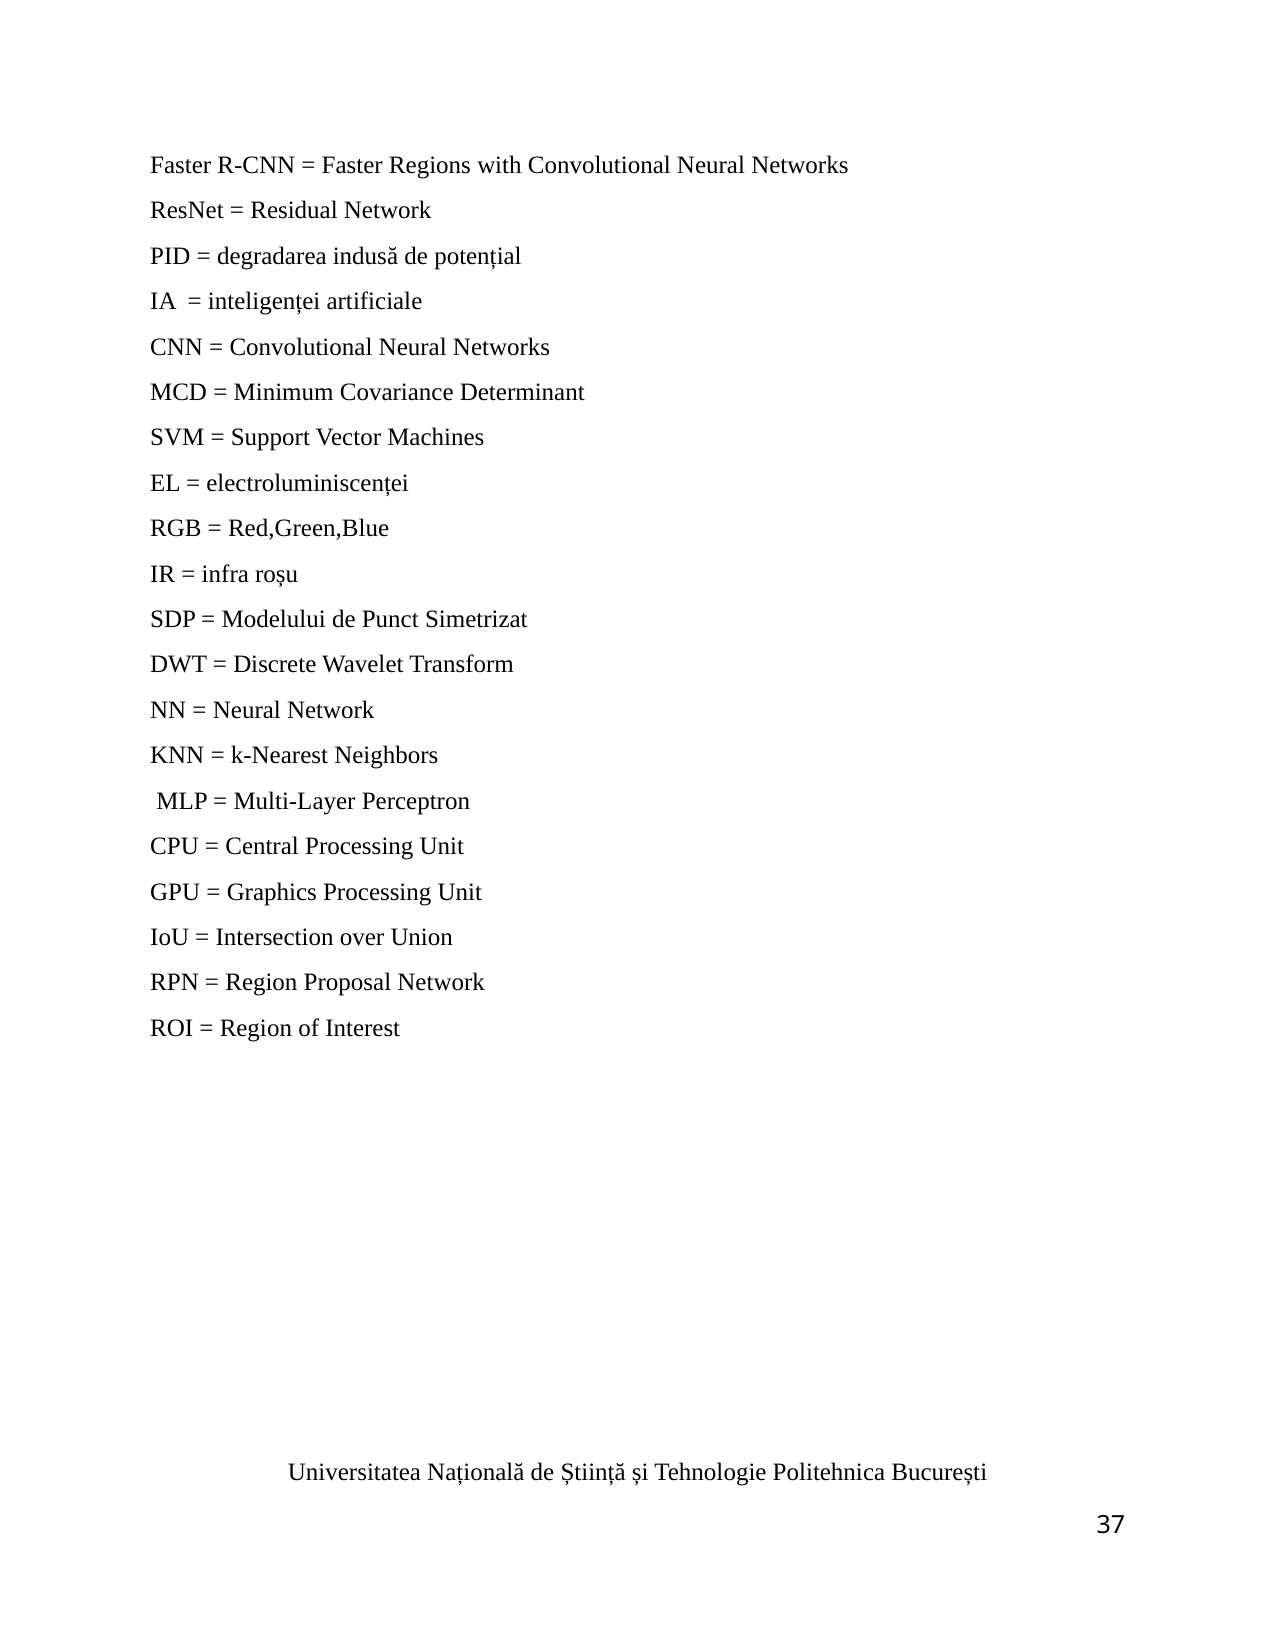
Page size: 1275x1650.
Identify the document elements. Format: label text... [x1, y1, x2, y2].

text DWT = Discrete Wavelet Transform [150, 649, 1125, 678]
text IR = infra roșu [150, 559, 1125, 587]
text NN = Neural Network [150, 695, 1125, 724]
text IoU = Intersection over Union [150, 922, 1125, 951]
text CNN = Convolutional Neural Networks [150, 332, 1125, 360]
text CPU = Central Processing Unit [150, 831, 1125, 860]
text MLP = Multi-Layer Perceptron [150, 786, 1125, 814]
text MCD = Minimum Covariance Determinant [150, 377, 1125, 406]
text SVM = Support Vector Machines [150, 422, 1125, 451]
text KNN = k-Nearest Neighbors [150, 740, 1125, 769]
text SDP = Modelului de Punct Simetrizat [150, 604, 1125, 633]
text RGB = Red,Green,Blue [150, 513, 1125, 542]
text IA = inteligenței artificiale [150, 286, 1125, 315]
text Faster R-CNN = Faster Regions with Convolutional Neural Networks [150, 150, 1125, 179]
text ResNet = Residual Network [150, 195, 1125, 224]
text GPU = Graphics Processing Unit [150, 877, 1125, 905]
text ROI = Region of Interest [150, 1013, 1125, 1042]
text RPN = Region Proposal Network [150, 967, 1125, 996]
text EL = electroluminiscenței [150, 468, 1125, 497]
text PID = degradarea indusă de potențial [150, 241, 1125, 269]
